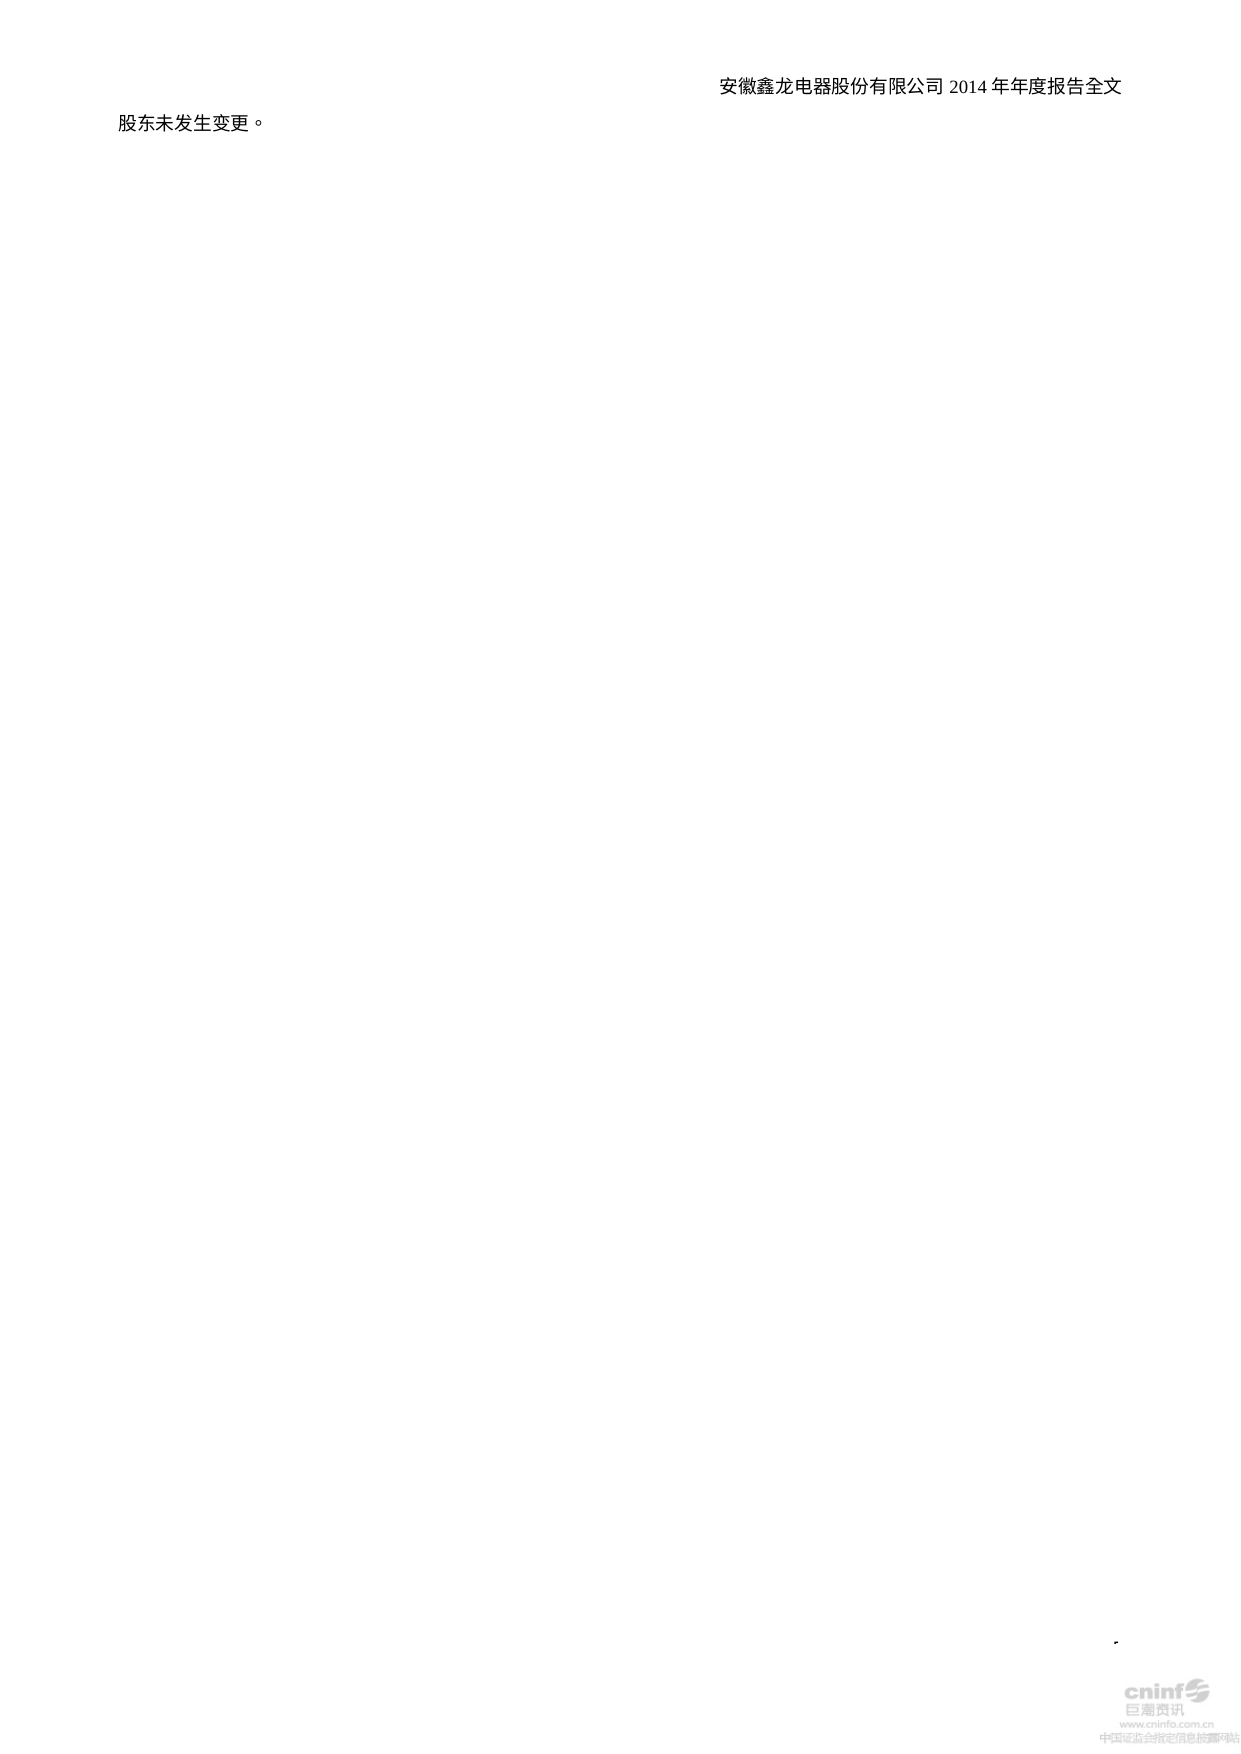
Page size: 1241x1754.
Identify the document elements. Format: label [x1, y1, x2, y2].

text [118, 110, 401, 136]
picture [1099, 1673, 1241, 1754]
